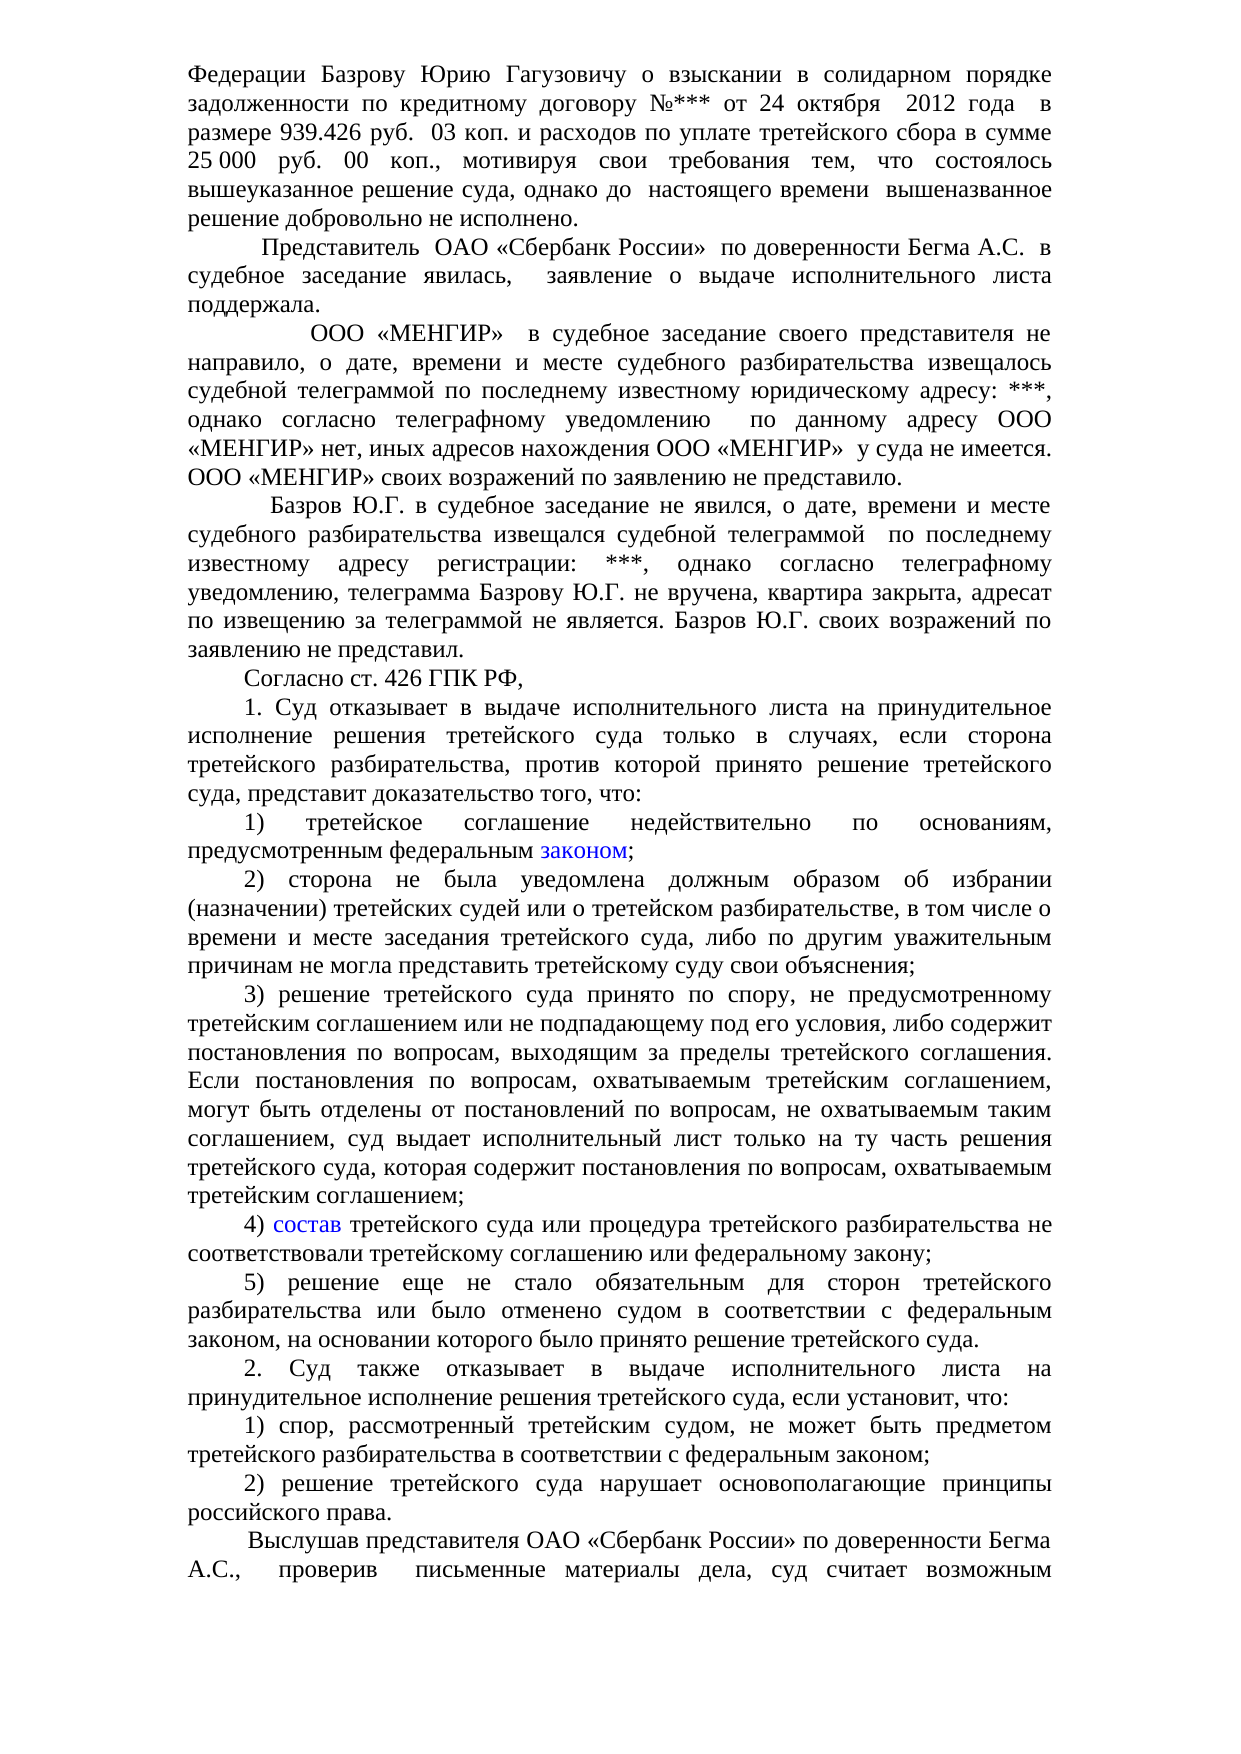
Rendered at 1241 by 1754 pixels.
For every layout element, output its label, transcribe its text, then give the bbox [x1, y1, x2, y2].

text 2) решение третейского суда нарушает основополагающие принципы российского права. [187, 1468, 1053, 1525]
text 1) спор, рассмотренный третейским судом, не может быть предметом третейского разбирательства в соответствии с федеральным законом; [187, 1410, 1053, 1468]
text 2) сторона не была уведомлена должным образом об избрании (назначении) третейских судей или о третейском разбирательстве, в том числе о времени и месте заседания третейского суда, либо по другим уважительным причинам не могла представить третейскому суду свои объяснения; [187, 864, 1053, 979]
text Базров Ю.Г. в судебное заседание не явился, о дате, времени и месте судебного разбирательства извещался судебной телеграммой по последнему известному адресу регистрации: ***, однако согласно телеграфному уведомлению, телеграмма Базрову Ю.Г. не вручена, квартира закрыта, адресат по извещению за телеграммой не является. Базров Ю.Г. своих возражений по заявлению не представил. [187, 490, 1053, 663]
text Согласно ст. 426 ГПК РФ, [187, 663, 1053, 692]
text 3) решение третейского суда принято по спору, не предусмотренному третейским соглашением или не подпадающему под его условия, либо содержит постановления по вопросам, выходящим за пределы третейского соглашения. Если постановления по вопросам, охватываемым третейским соглашением, могут быть отделены от постановлений по вопросам, не охватываемым таким соглашением, суд выдает исполнительный лист только на ту часть решения третейского суда, которая содержит постановления по вопросам, охватываемым третейским соглашением; [187, 979, 1053, 1209]
text 2. Суд также отказывает в выдаче исполнительного листа на принудительное исполнение решения третейского суда, если установит, что: [187, 1353, 1053, 1410]
text 1) третейское соглашение недействительно по основаниям, предусмотренным федеральным законом; [187, 807, 1053, 864]
text Представитель ОАО «Сбербанк России» по доверенности Бегма А.С. в судебное заседание явилась, заявление о выдаче исполнительного листа поддержала. [187, 232, 1053, 318]
text 4) состав третейского суда или процедура третейского разбирательства не соответствовали третейскому соглашению или федеральному закону; [187, 1209, 1053, 1267]
text 5) решение еще не стало обязательным для сторон третейского разбирательства или было отменено судом в соответствии с федеральным законом, на основании которого было принято решение третейского суда. [187, 1267, 1053, 1353]
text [187, 59, 1053, 232]
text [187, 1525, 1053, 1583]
text 1. Суд отказывает в выдаче исполнительного листа на принудительное исполнение решения третейского суда только в случаях, если сторона третейского разбирательства, против которой принято решение третейского суда, представит доказательство того, что: [187, 692, 1053, 807]
text ООО «МЕНГИР» в судебное заседание своего представителя не направило, о дате, времени и месте судебного разбирательства извещалось судебной телеграммой по последнему известному юридическому адресу: ***, однако согласно телеграфному уведомлению по данному адресу ООО «МЕНГИР» нет, иных адресов нахождения ООО «МЕНГИР» у суда не имеется. ООО «МЕНГИР» своих возражений по заявлению не представило. [187, 318, 1053, 490]
